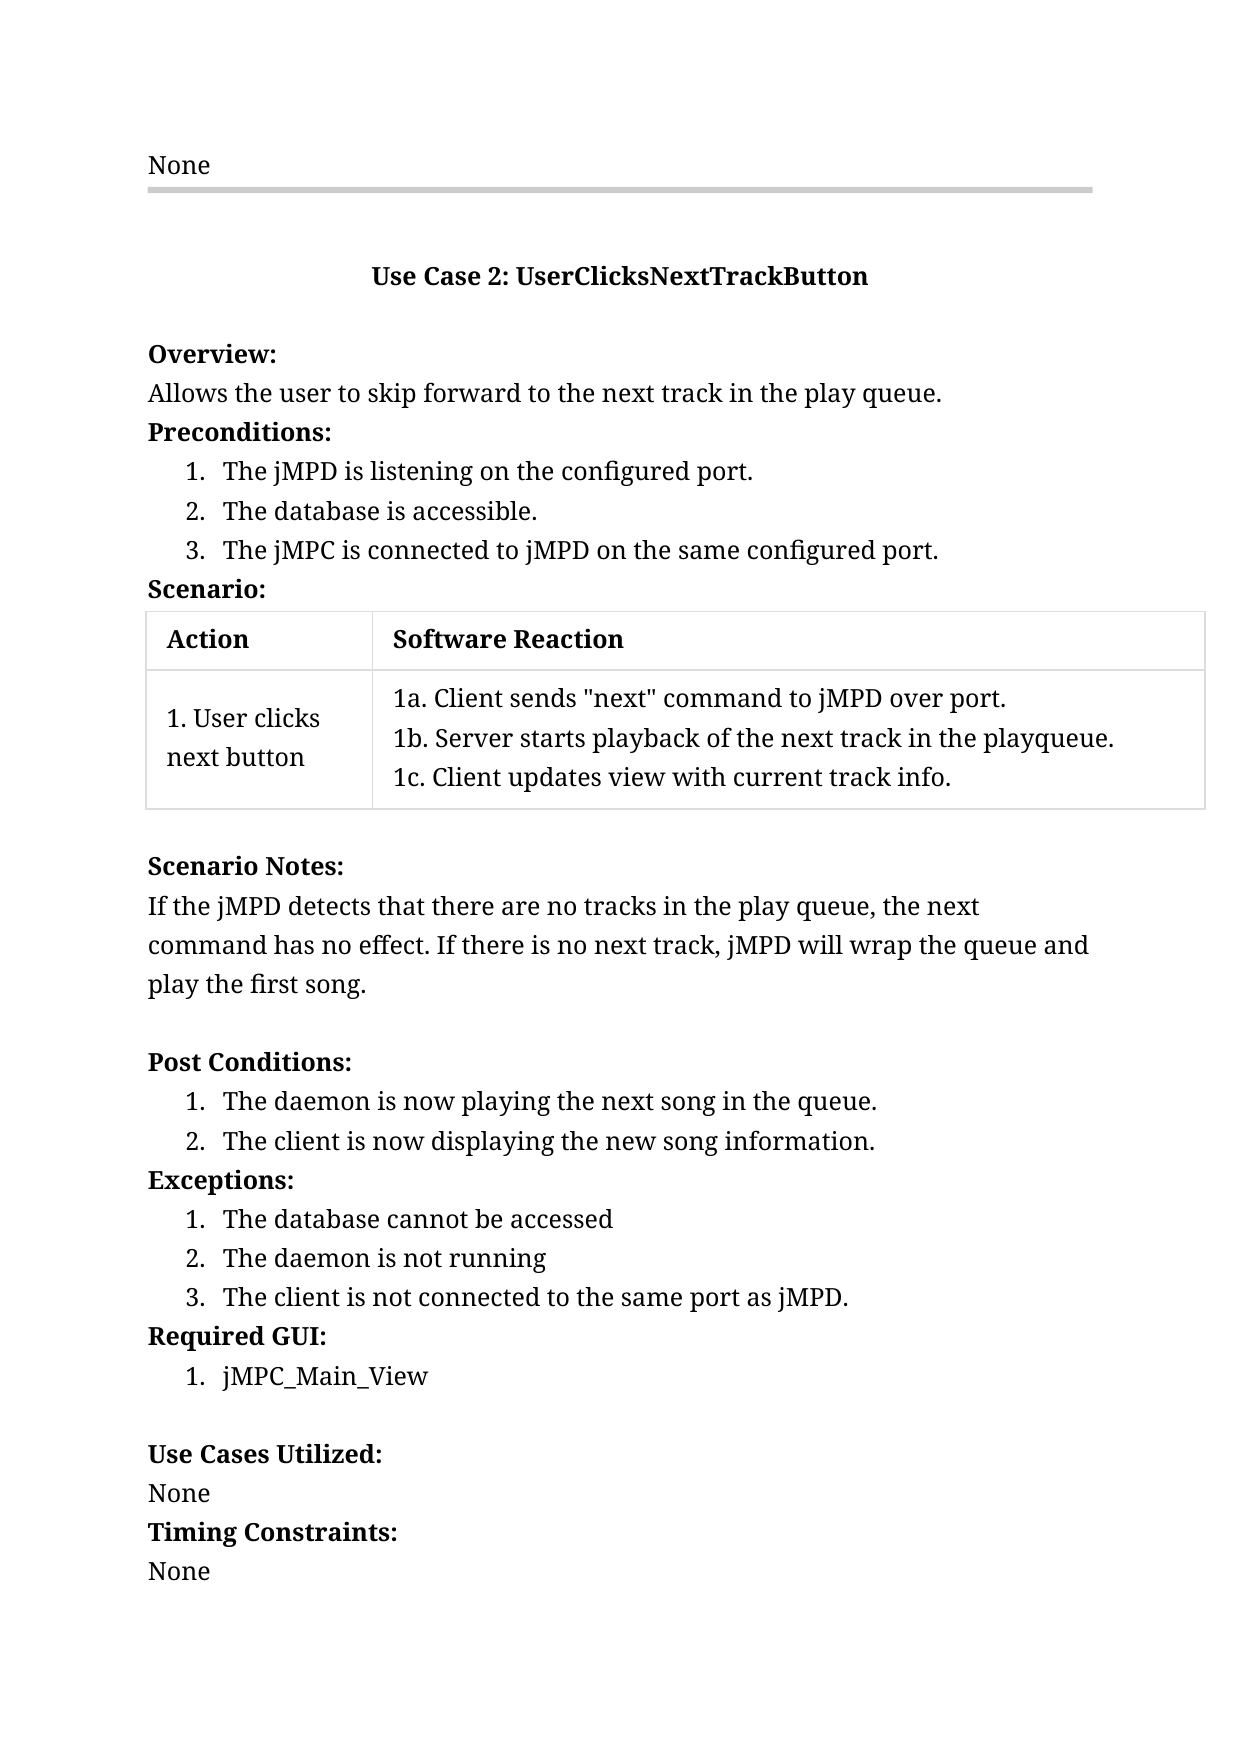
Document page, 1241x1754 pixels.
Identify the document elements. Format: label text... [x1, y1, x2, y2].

list The client is not connected to the same port as jMPD. [185, 1280, 1093, 1314]
text Preconditions: [148, 415, 1093, 449]
text Use Case 2: UserClicksNextTrackButton [148, 258, 1093, 292]
table_cell 1. User clicks next button [147, 671, 372, 808]
table_cell 1a. Client sends "next" command to jMPD over port. 1b. Server starts playback of the next track in the playqueue. 1c. Client updates view with current track info. [373, 671, 1204, 808]
table_header Action [147, 612, 372, 669]
text None [148, 1476, 1093, 1510]
text Timing Constraints: [148, 1515, 1093, 1549]
text Exceptions: [148, 1162, 1093, 1196]
list The client is now displaying the new song information. [185, 1123, 1093, 1157]
list The daemon is not running [185, 1241, 1093, 1275]
text Overview: [148, 336, 1093, 371]
text Allows the user to skip forward to the next track in the play queue. [148, 376, 1093, 410]
text None [148, 148, 1093, 182]
text Scenario Notes: [148, 849, 1093, 883]
text Post Conditions: [148, 1045, 1093, 1079]
text None [148, 1554, 1093, 1588]
list jMPC_Main_View [185, 1358, 1093, 1392]
list The database cannot be accessed [185, 1201, 1093, 1236]
list The database is accessible. [185, 493, 1093, 527]
list The daemon is now playing the next song in the queue. [185, 1084, 1093, 1118]
list The jMPD is listening on the configured port. [185, 454, 1093, 488]
text Use Cases Utilized: [148, 1436, 1093, 1471]
text Scenario: [148, 571, 1093, 606]
table_header Software Reaction [373, 612, 1204, 669]
text If the jMPD detects that there are no tracks in the play queue, the next command has no effect. If there is no next track, jMPD will wrap the queue and play the first song. [148, 888, 1093, 1001]
text Required GUI: [148, 1319, 1093, 1353]
list The jMPC is connected to jMPD on the same configured port. [185, 532, 1093, 566]
